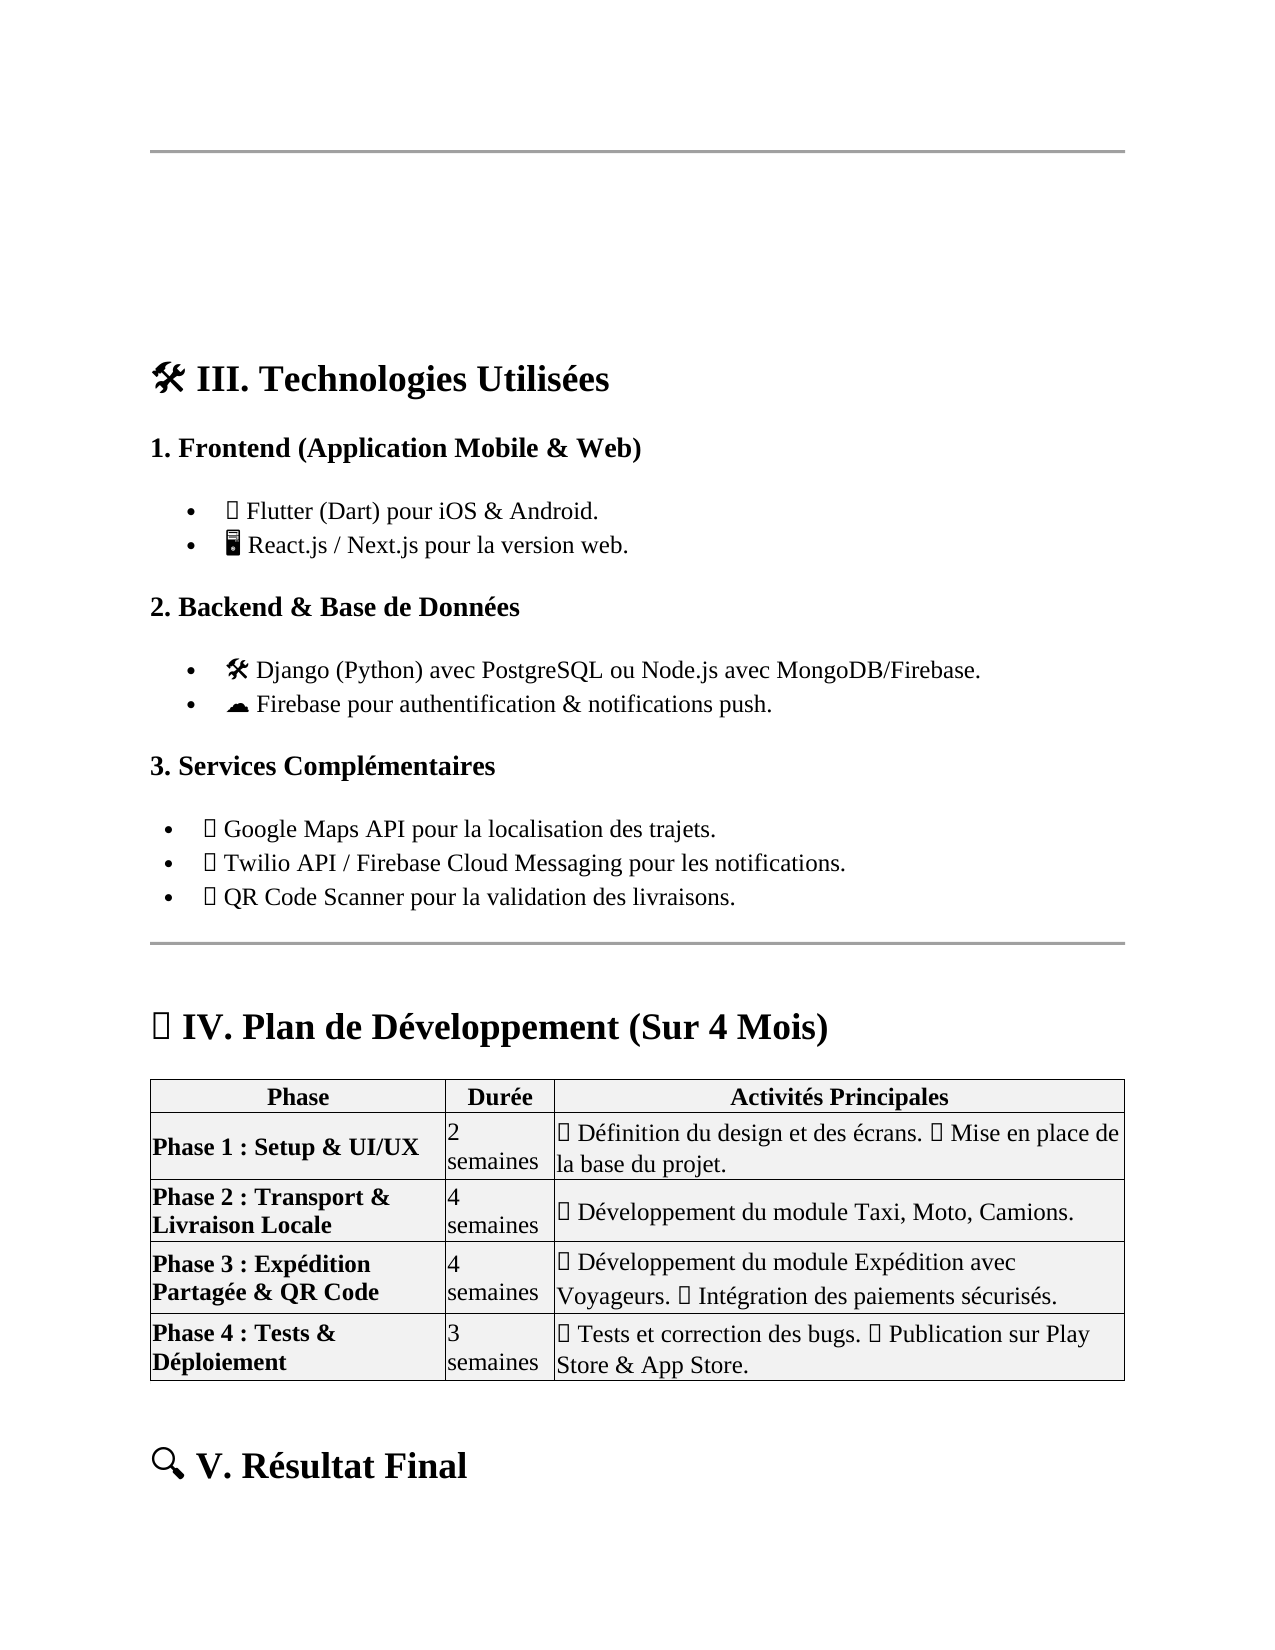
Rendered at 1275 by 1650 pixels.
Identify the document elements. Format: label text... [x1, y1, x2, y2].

table_cell 3 semaines [446, 1314, 554, 1380]
text 3. Services Complémentaires [150, 749, 1125, 781]
list 📸 QR Code Scanner pour la validation des livraisons. [165, 878, 1125, 913]
table_header Activités Principales [555, 1080, 1124, 1112]
text 🛠️ III. Technologies Utilisées [150, 351, 1125, 402]
table_cell 2 semaines [446, 1113, 554, 1179]
table_cell 🚖 Développement du module Taxi, Moto, Camions. [555, 1180, 1124, 1241]
table_cell 🔧 Tests et correction des bugs. 📱 Publication sur Play Store & App Store. [555, 1314, 1124, 1380]
table_cell 🏢 Développement du module Expédition avec Voyageurs. 📛 Intégration des paiements sécurisés. [555, 1242, 1124, 1313]
text 2. Backend & Base de Données [150, 590, 1125, 622]
list ☁️ Firebase pour authentification & notifications push. [187, 686, 1125, 720]
text 🔄 IV. Plan de Développement (Sur 4 Mois) [150, 999, 1125, 1050]
table_cell Phase 2 : Transport & Livraison Locale [151, 1180, 445, 1241]
table_cell Phase 1 : Setup & UI/UX [151, 1113, 445, 1179]
list 🌐 Google Maps API pour la localisation des trajets. [165, 810, 1125, 844]
table_cell Phase 4 : Tests & Déploiement [151, 1314, 445, 1380]
table_header Phase [151, 1080, 445, 1112]
text 🔍 V. Résultat Final [150, 1438, 1125, 1489]
list 📲 Flutter (Dart) pour iOS & Android. [187, 493, 1125, 527]
table_cell 📌 Définition du design et des écrans. 📌 Mise en place de la base du projet. [555, 1113, 1124, 1179]
list 🛠️ Django (Python) avec PostgreSQL ou Node.js avec MongoDB/Firebase. [187, 652, 1125, 686]
table_cell Phase 3 : Expédition Partagée & QR Code [151, 1242, 445, 1313]
table_cell 4 semaines [446, 1180, 554, 1241]
table_header Durée [446, 1080, 554, 1112]
list 📰 Twilio API / Firebase Cloud Messaging pour les notifications. [165, 844, 1125, 878]
list 🖥️ React.js / Next.js pour la version web. [187, 527, 1125, 561]
text 1. Frontend (Application Mobile & Web) [150, 431, 1125, 463]
table_cell 4 semaines [446, 1242, 554, 1313]
